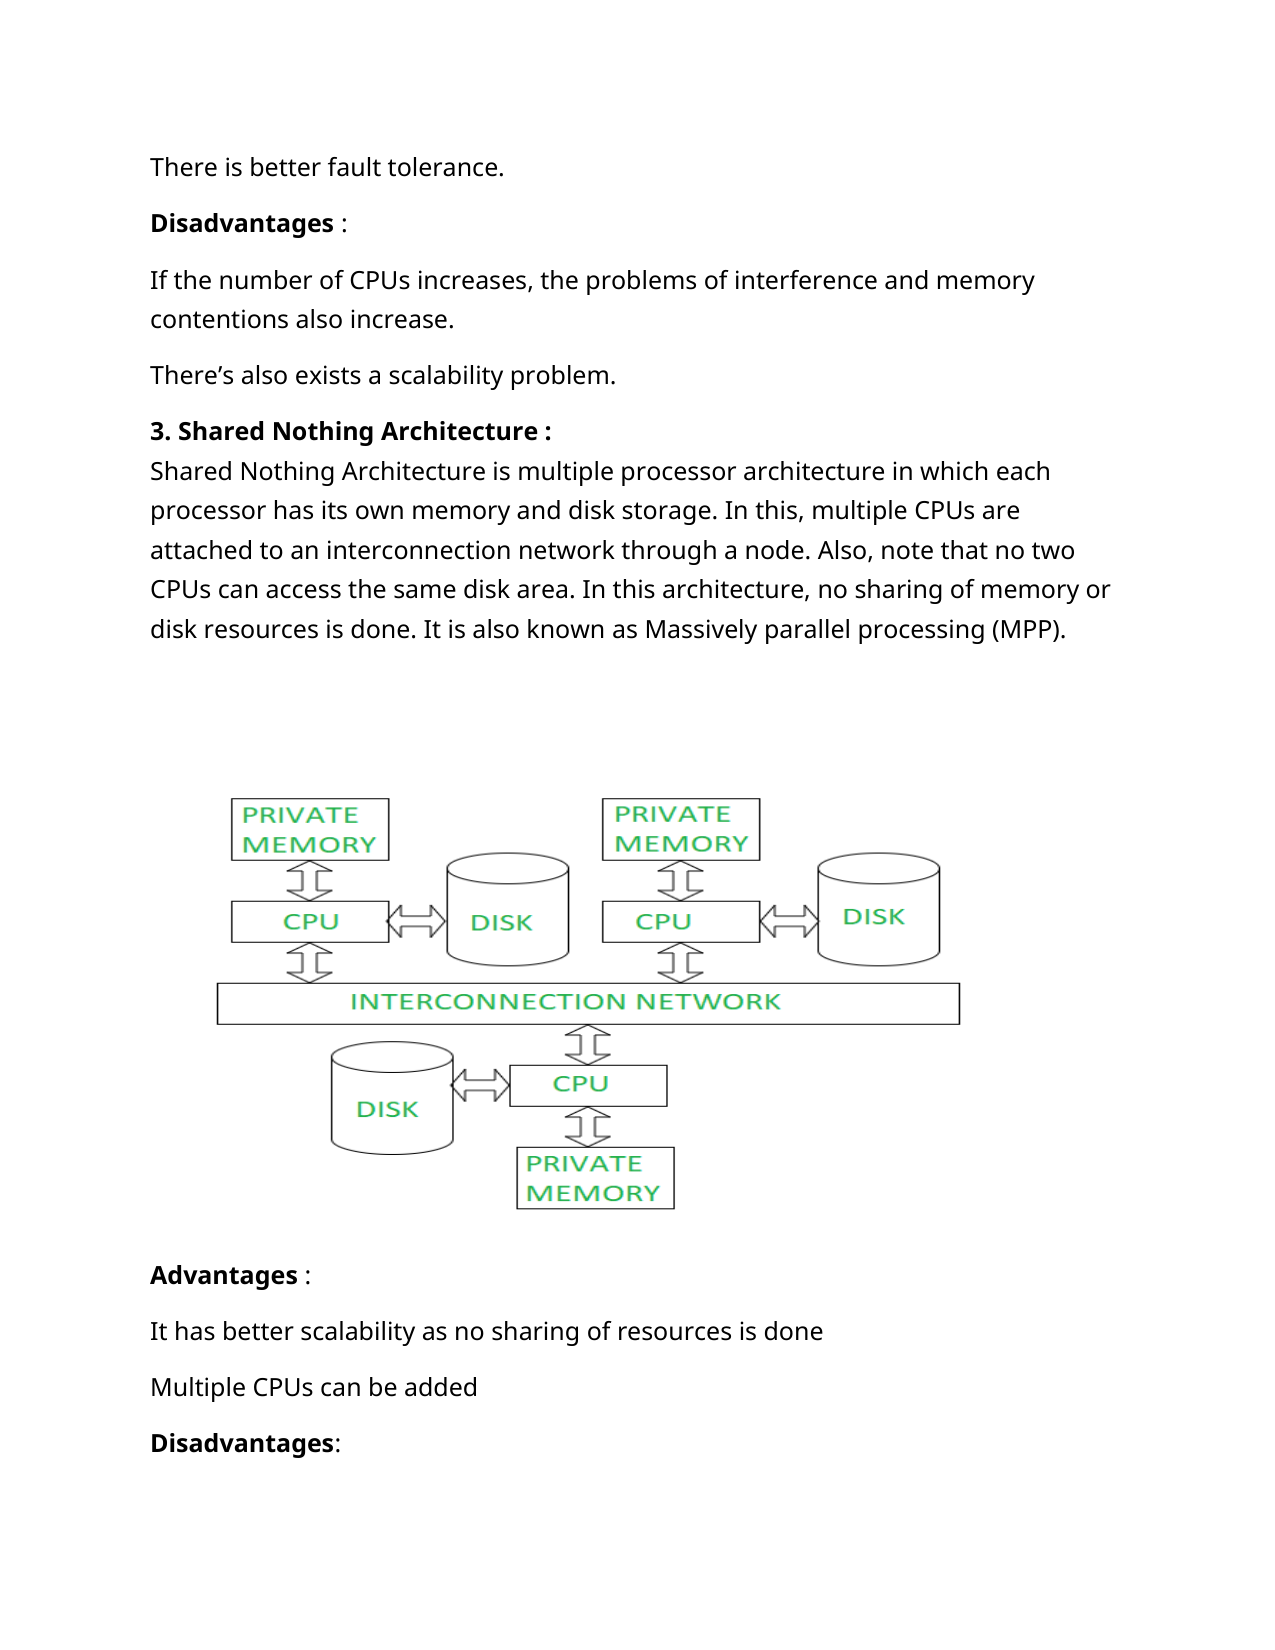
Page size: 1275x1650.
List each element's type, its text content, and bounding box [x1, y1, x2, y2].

picture [150, 763, 1025, 1236]
text Multiple CPUs can be added [150, 1370, 1125, 1404]
text There is better fault tolerance. [150, 150, 1125, 184]
text If the number of CPUs increases, the problems of interference and memory contentions also increase. [150, 262, 1125, 336]
text Disadvantages: [150, 1426, 1125, 1460]
text Advantages : [150, 1258, 1125, 1292]
text Disadvantages : [150, 206, 1125, 240]
text 3. Shared Nothing Architecture : Shared Nothing Architecture is multiple processor architecture in which each processor has its own memory and disk storage. In this, multiple CPUs are attached to an interconnection network through a node. Also, note that no two CPUs can access the same disk area. In this architecture, no sharing of memory or disk resources is done. It is also known as Massively parallel processing (MPP). [150, 414, 1125, 685]
text There’s also exists a scalability problem. [150, 358, 1125, 392]
text It has better scalability as no sharing of resources is done [150, 1314, 1125, 1348]
